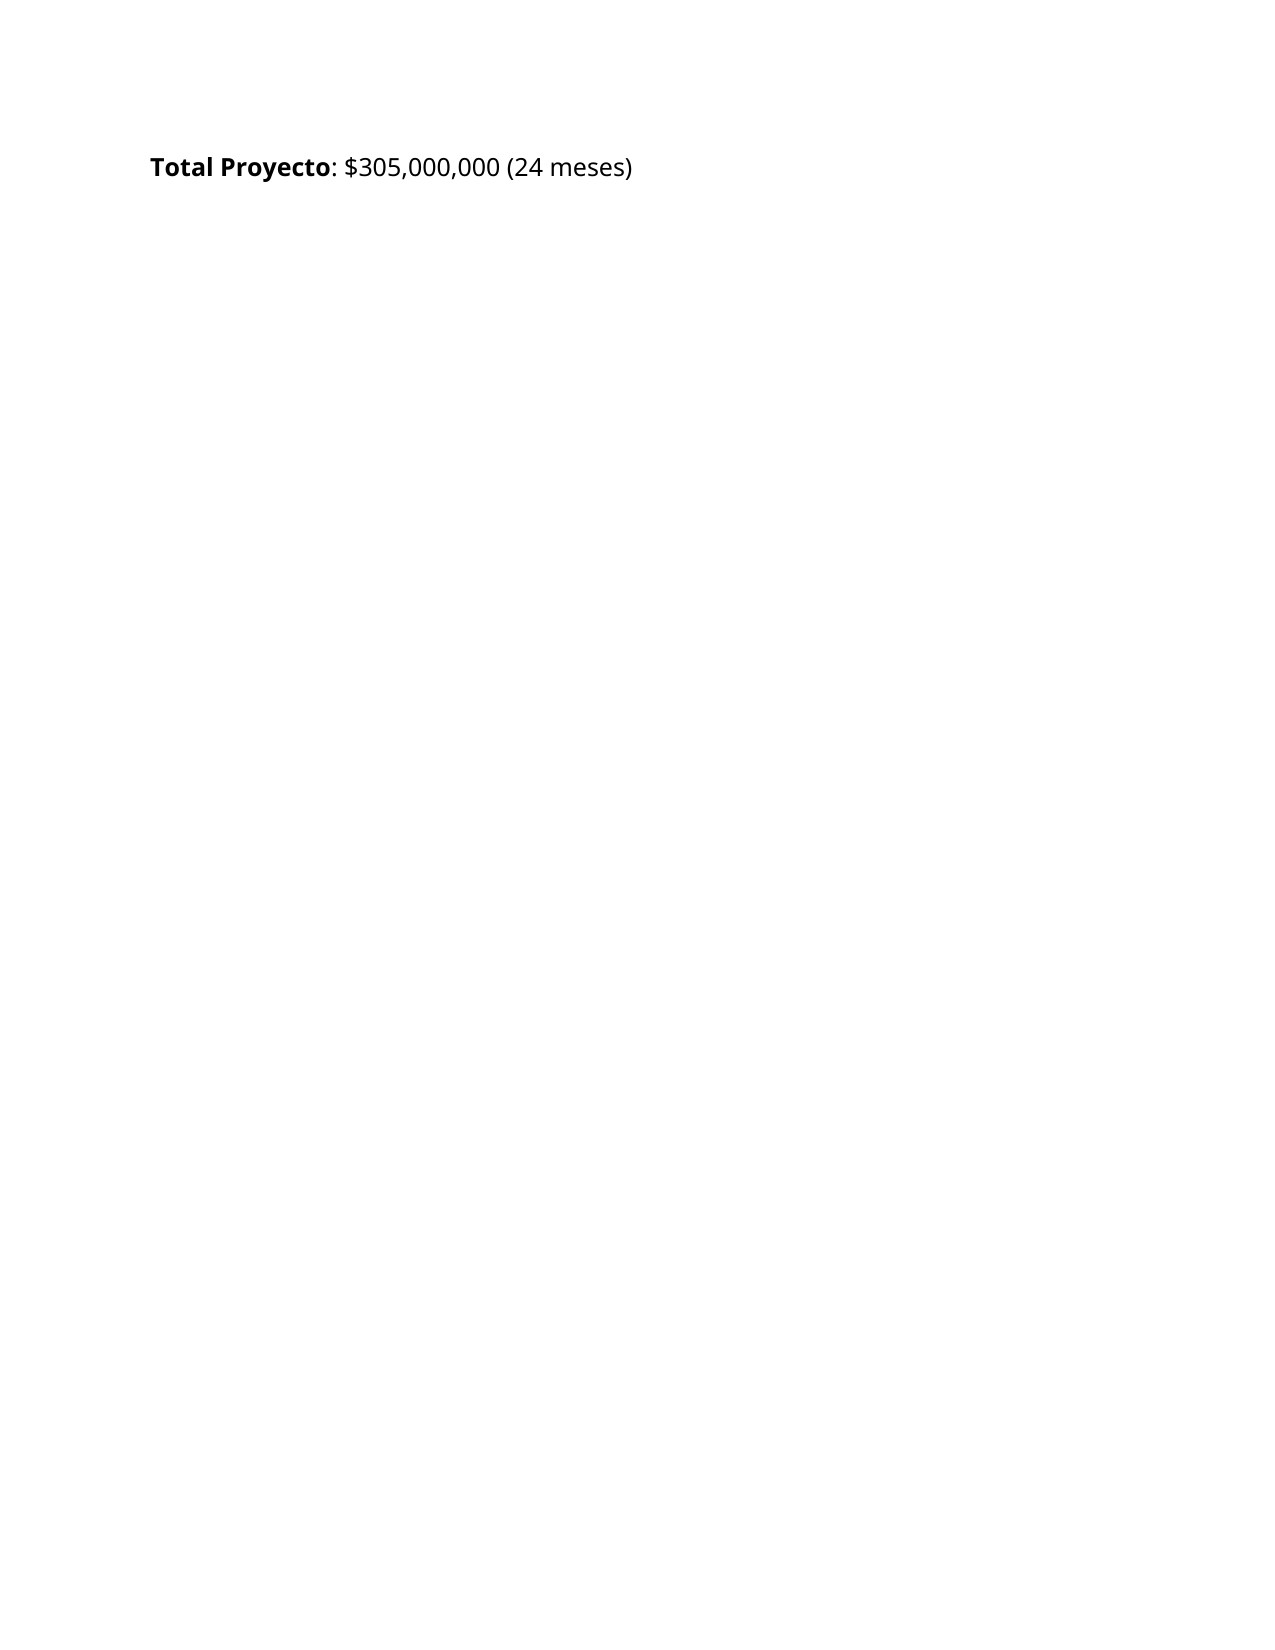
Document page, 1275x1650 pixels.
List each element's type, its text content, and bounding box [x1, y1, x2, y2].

text Total Proyecto: $305,000,000 (24 meses) [150, 150, 1125, 184]
